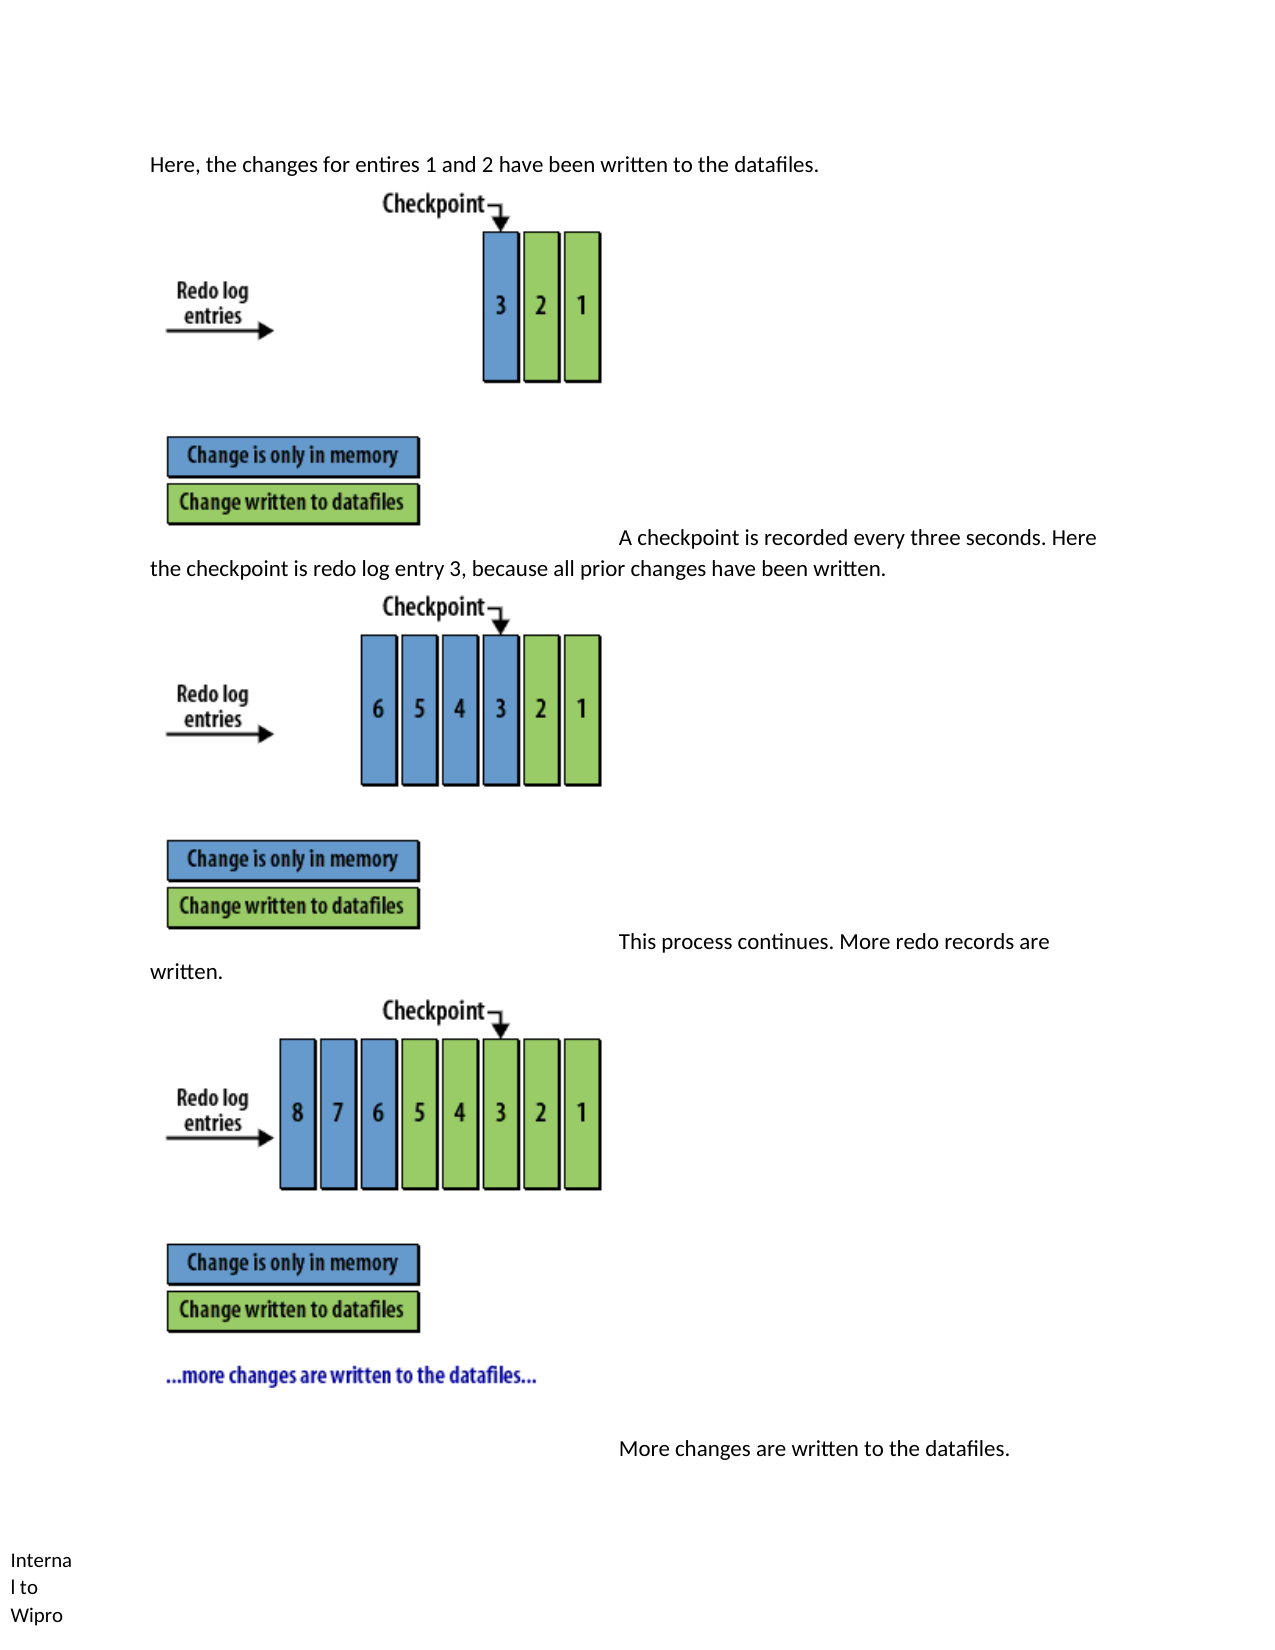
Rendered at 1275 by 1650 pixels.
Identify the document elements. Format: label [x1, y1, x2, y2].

picture [150, 987, 619, 1457]
text [150, 150, 1125, 1462]
picture [150, 180, 619, 546]
picture [150, 583, 619, 950]
